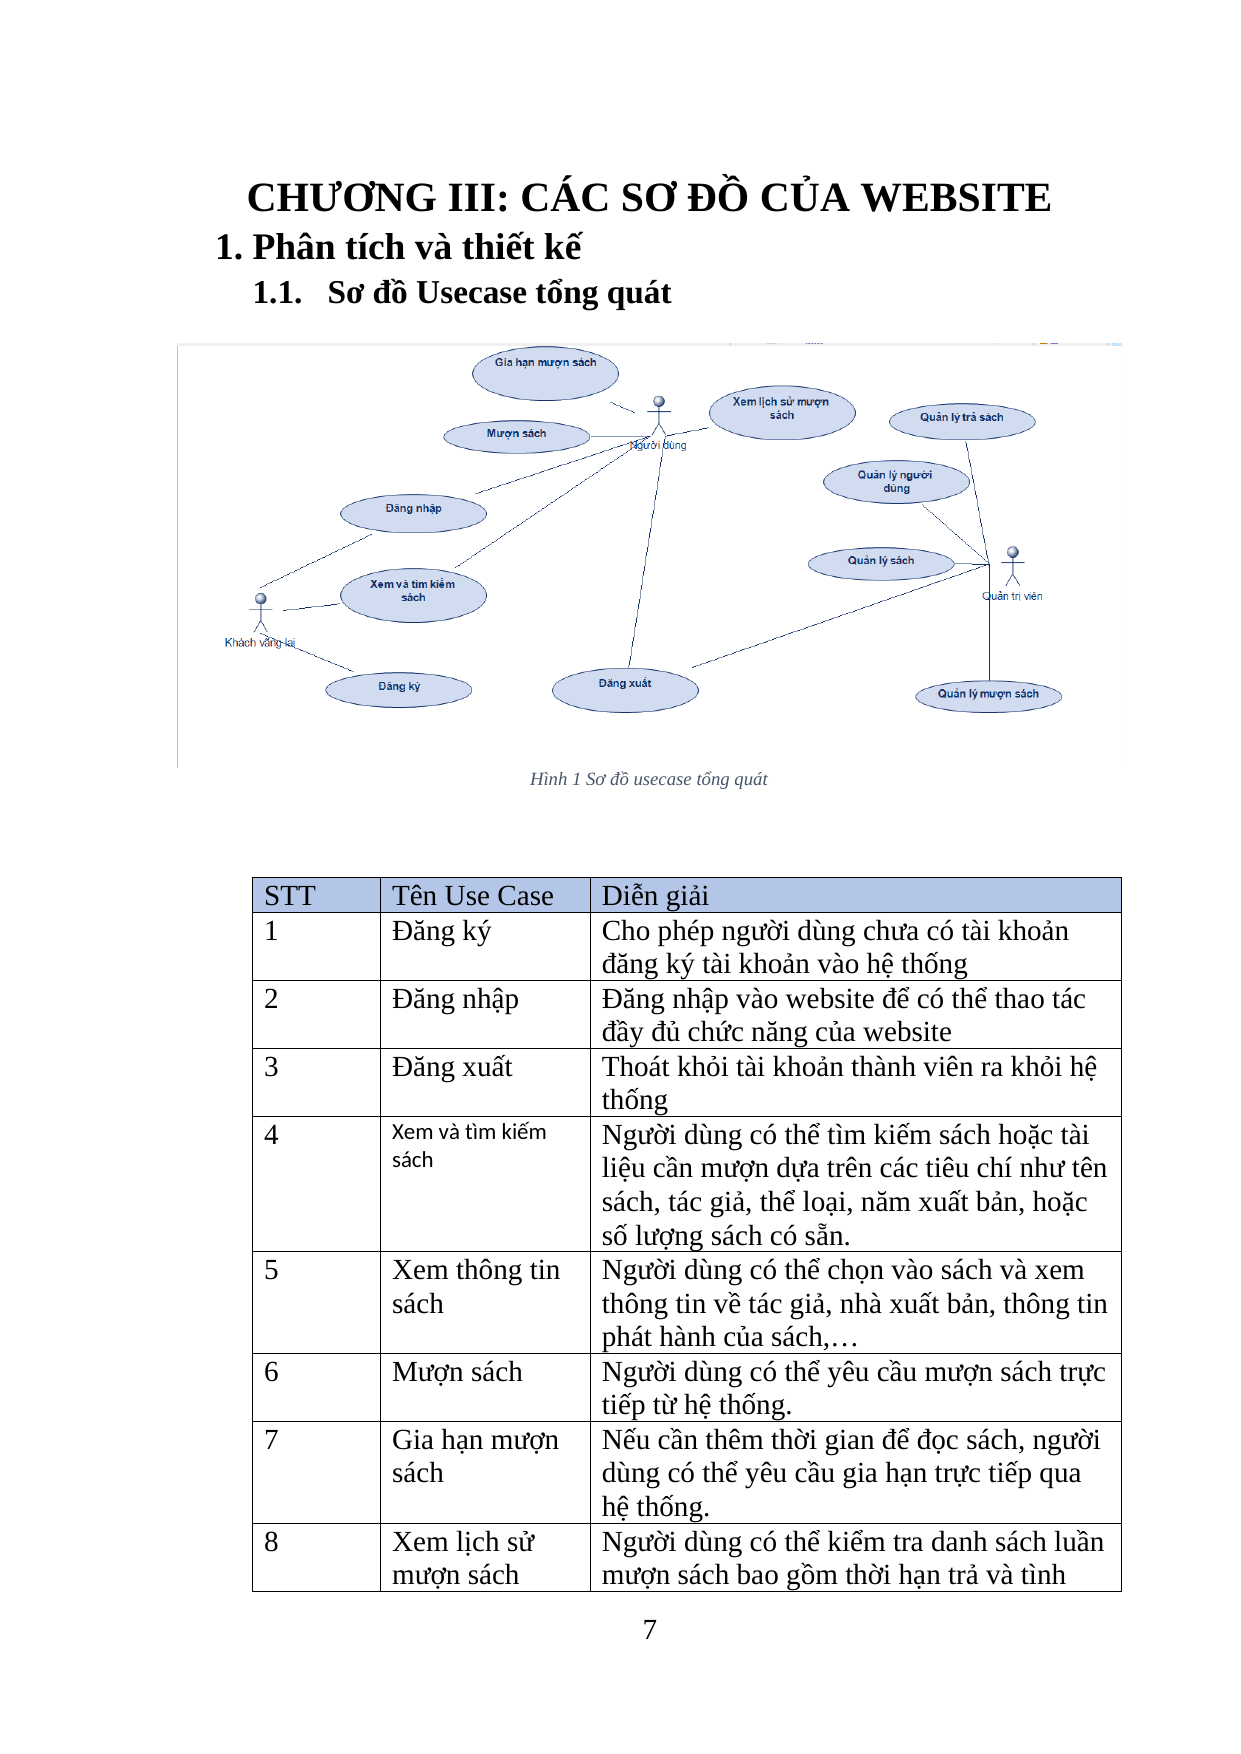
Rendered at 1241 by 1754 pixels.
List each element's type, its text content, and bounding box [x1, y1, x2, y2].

table_cell 5 [253, 1252, 380, 1353]
table_cell 6 [253, 1354, 380, 1421]
table_cell 1 [253, 913, 380, 980]
picture [177, 343, 1123, 768]
subtitle CHƯƠNG III: CÁC SƠ ĐỒ CỦA WEBSITE [177, 173, 1122, 221]
table_cell Xem thông tin sách [381, 1252, 590, 1353]
table_cell Người dùng có thể yêu cầu mượn sách trực tiếp từ hệ thống. [591, 1354, 1121, 1421]
table_cell Xem và tìm kiếm sách [381, 1117, 590, 1251]
subtitle Sơ đồ Usecase tổng quát [252, 272, 1122, 310]
table_cell 4 [253, 1117, 380, 1251]
table_cell 8 [253, 1524, 380, 1591]
table_cell 7 [253, 1422, 380, 1523]
table_cell Mượn sách [381, 1354, 590, 1421]
table_cell Người dùng có thể kiểm tra danh sách luần mượn sách bao gồm thời hạn trả và tình trạng mượn (đang mượn, đã trả, chờ duyệt, v.v.). [591, 1524, 1121, 1591]
table_cell Thoát khỏi tài khoản thành viên ra khỏi hệ thống [591, 1049, 1121, 1116]
table_cell Xem lịch sử mượn sách [381, 1524, 590, 1591]
table_cell Đăng xuất [381, 1049, 590, 1116]
table_cell 2 [253, 981, 380, 1048]
table_header Diễn giải [591, 878, 1121, 912]
table_cell Đăng ký [381, 913, 590, 980]
table_cell 3 [253, 1049, 380, 1116]
subtitle Phân tích và thiết kế [215, 225, 1122, 268]
table_cell Gia hạn mượn sách [381, 1422, 590, 1523]
table_cell Người dùng có thể tìm kiếm sách hoặc tài liệu cần mượn dựa trên các tiêu chí như tên sách, tác giả, thể loại, năm xuất bản, hoặc số lượng sách có sẵn. [591, 1117, 1121, 1251]
table_cell Người dùng có thể chọn vào sách và xem thông tin về tác giả, nhà xuất bản, thông tin phát hành của sách,… [591, 1252, 1121, 1353]
table_cell Đăng nhập vào website để có thể thao tác đầy đủ chức năng của website [591, 981, 1121, 1048]
table_header Tên Use Case [381, 878, 590, 912]
table_cell Đăng nhập [381, 981, 590, 1048]
table_header STT [253, 878, 380, 912]
table_cell Cho phép người dùng chưa có tài khoản đăng ký tài khoản vào hệ thống [591, 913, 1121, 980]
table_cell Nếu cần thêm thời gian để đọc sách, người dùng có thể yêu cầu gia hạn trực tiếp qua hệ thống. [591, 1422, 1121, 1523]
